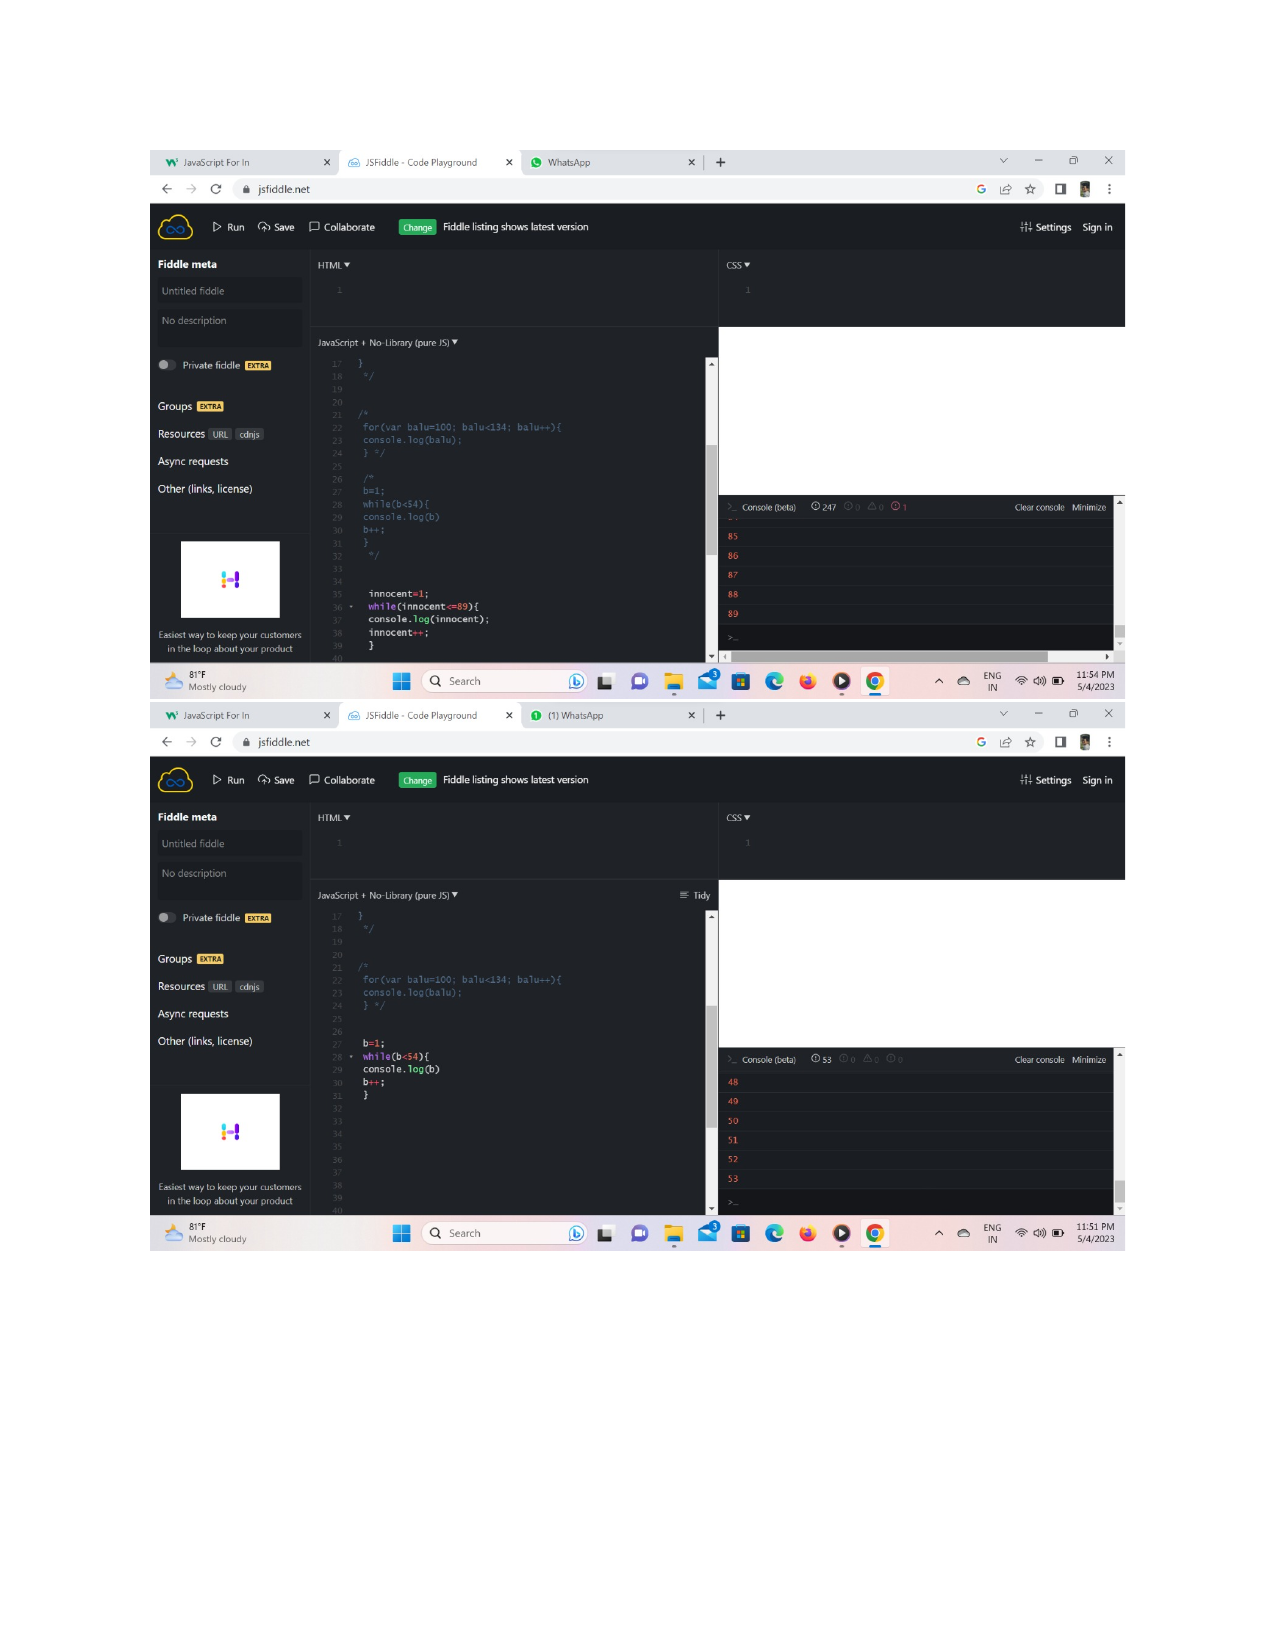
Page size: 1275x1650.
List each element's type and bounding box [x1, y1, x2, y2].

picture [150, 702, 1125, 1251]
picture [150, 150, 1125, 699]
